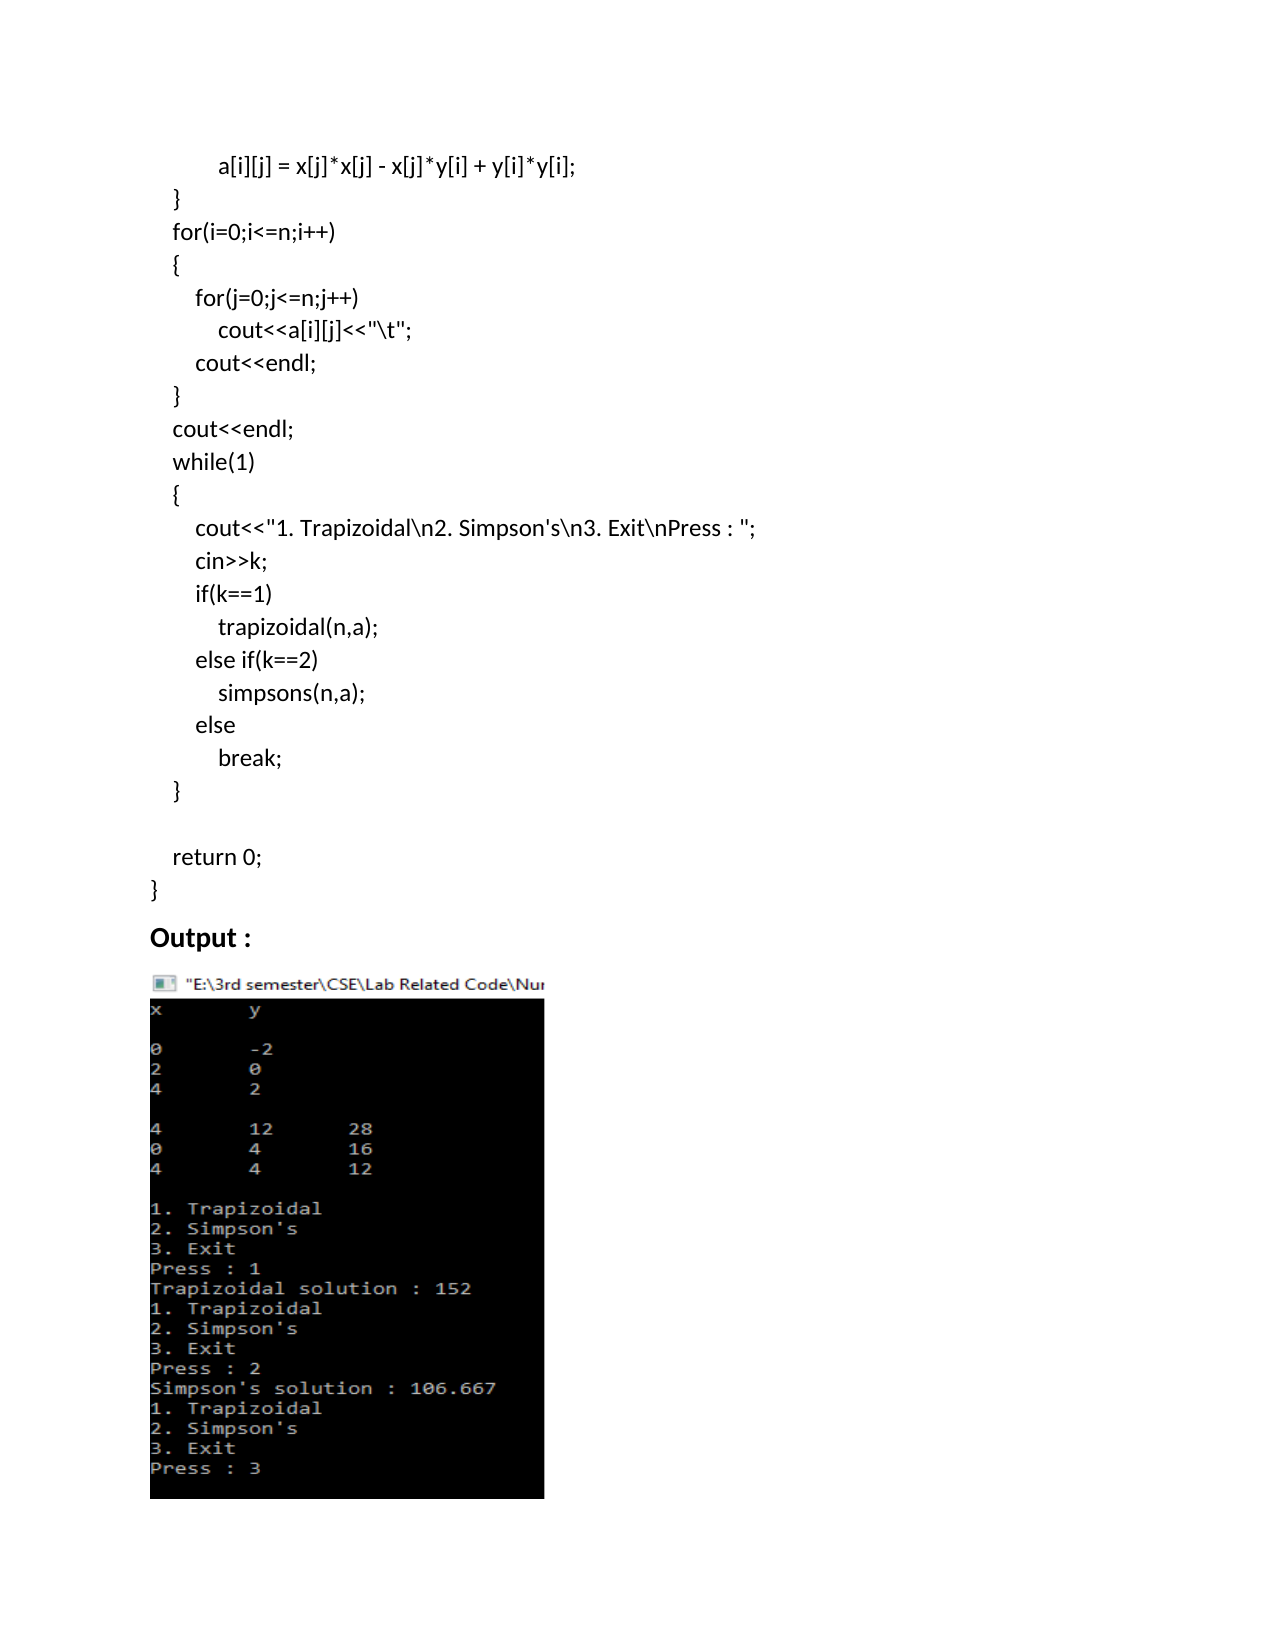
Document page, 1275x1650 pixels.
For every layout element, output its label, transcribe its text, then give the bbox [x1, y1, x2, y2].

text cin>>k; [150, 545, 1125, 576]
text for(i=0;i<=n;i++) [150, 216, 1125, 246]
text break; [150, 742, 1125, 773]
text trapizoidal(n,a); [150, 611, 1125, 641]
text cout<<a[i][j]<<"\t"; [150, 314, 1125, 345]
text } [150, 775, 1125, 806]
text else [150, 709, 1125, 740]
text { [150, 479, 1125, 510]
picture [150, 970, 545, 1499]
text cout<<endl; [150, 347, 1125, 378]
text a[i][j] = x[j]*x[j] - x[j]*y[i] + y[i]*y[i]; [150, 150, 1125, 181]
text Output : [150, 919, 1125, 955]
text } [150, 380, 1125, 411]
text simpsons(n,a); [150, 677, 1125, 707]
text } [150, 874, 1125, 905]
text { [150, 249, 1125, 279]
text while(1) [150, 446, 1125, 477]
text return 0; [150, 841, 1125, 872]
text if(k==1) [150, 578, 1125, 608]
text for(j=0;j<=n;j++) [150, 282, 1125, 312]
text else if(k==2) [150, 644, 1125, 674]
text cout<<"1. Trapizoidal\n2. Simpson's\n3. Exit\nPress : "; [150, 512, 1125, 543]
text } [150, 183, 1125, 213]
text cout<<endl; [150, 413, 1125, 444]
